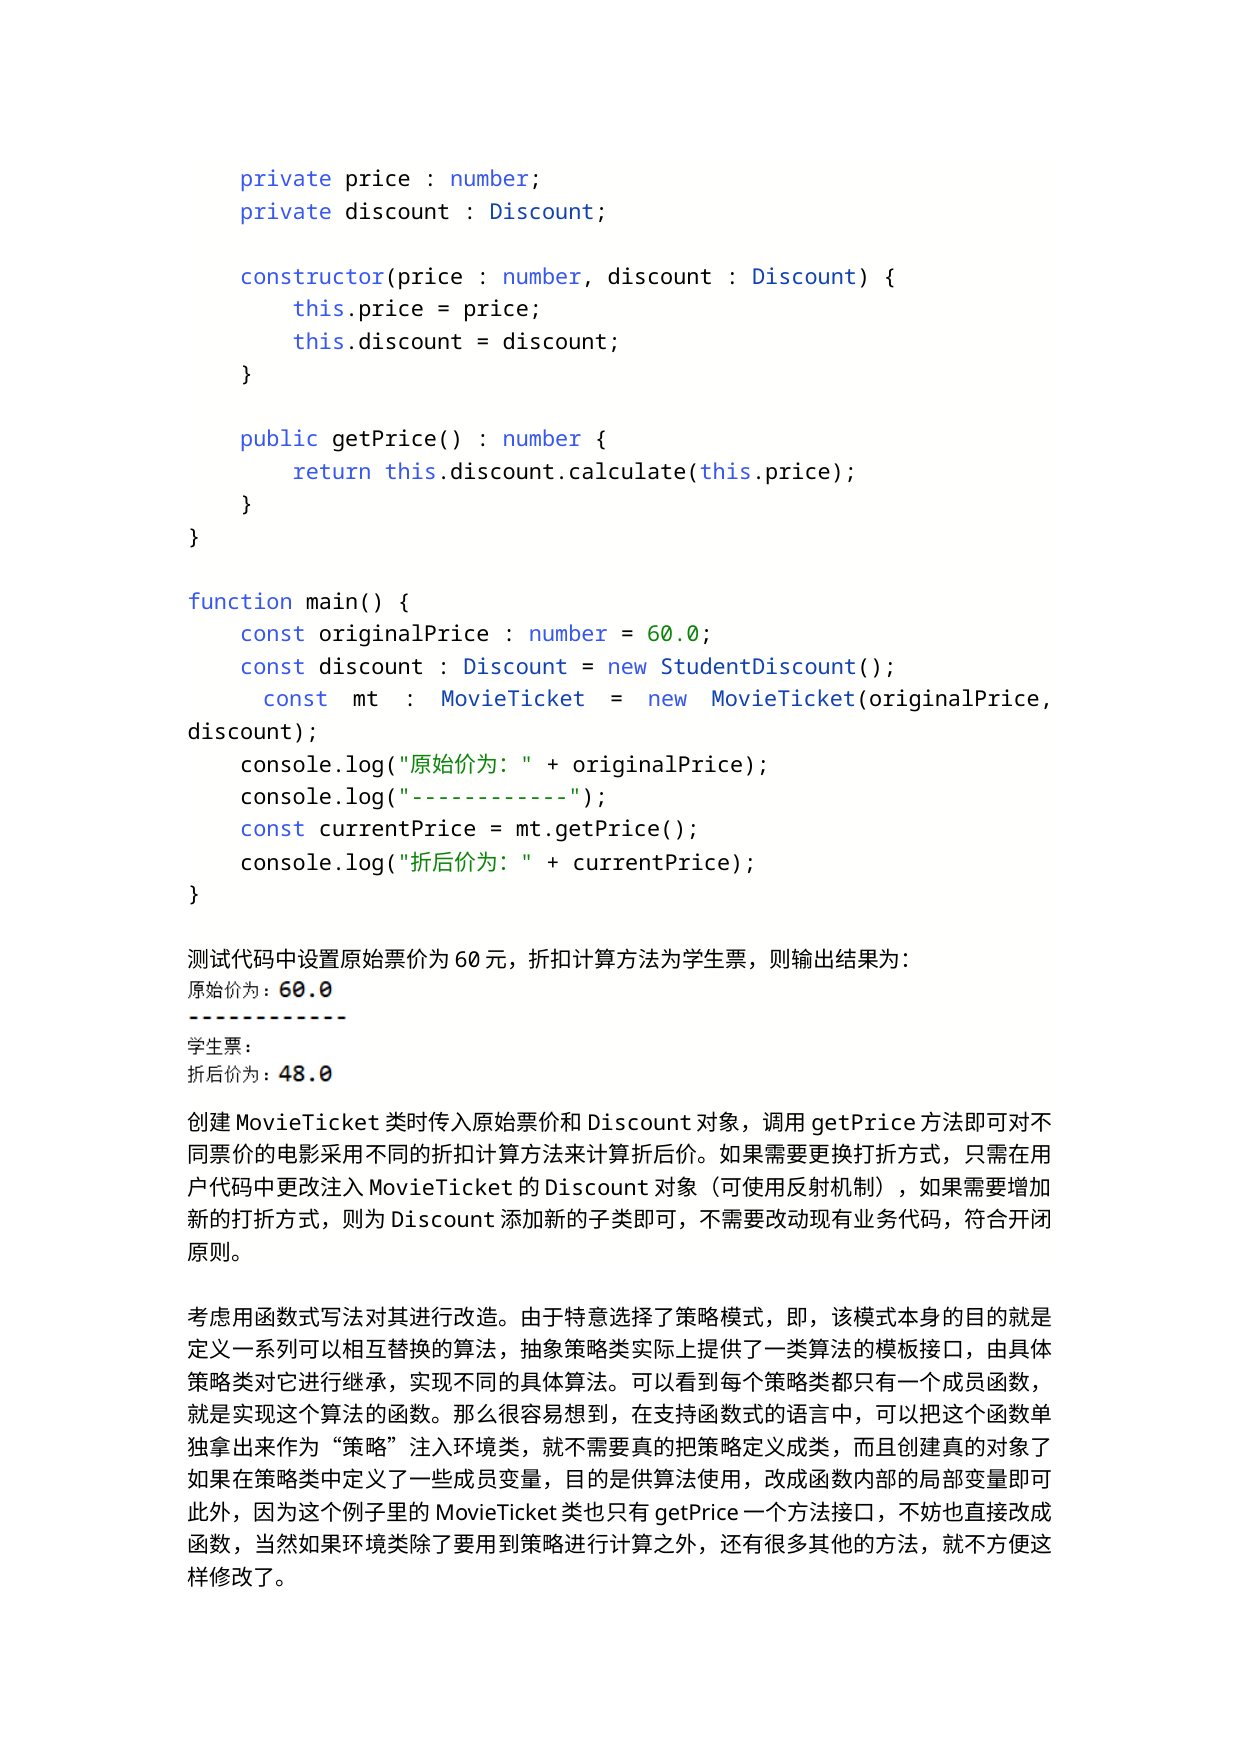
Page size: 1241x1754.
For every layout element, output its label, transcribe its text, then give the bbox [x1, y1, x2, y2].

text } [187, 519, 1053, 552]
text const discount : Discount = new StudentDiscount(); [187, 649, 1053, 682]
text const originalPrice : number = 60.0; [187, 617, 1053, 649]
text return this.discount.calculate(this.price); [187, 454, 1053, 487]
text private price : number; [187, 162, 1053, 194]
text } [187, 357, 1053, 389]
text console.log("折后价为：" + currentPrice); [187, 844, 1053, 877]
text public getPrice() : number { [187, 422, 1053, 454]
text } [187, 487, 1053, 519]
text } [187, 877, 1053, 909]
text private discount : Discount; [187, 194, 1053, 227]
text const currentPrice = mt.getPrice(); [187, 812, 1053, 844]
text this.price = price; [187, 292, 1053, 324]
text constructor(price : number, discount : Discount) { [187, 259, 1053, 292]
text const mt : MovieTicket = new MovieTicket(originalPrice, discount); [187, 682, 1053, 747]
text console.log("原始价为：" + originalPrice); [187, 747, 1053, 779]
text 测试代码中设置原始票价为60元，折扣计算方法为学生票，则输出结果为： [187, 942, 1053, 974]
picture [187, 974, 363, 1091]
text function main() { [187, 584, 1053, 617]
text this.discount = discount; [187, 324, 1053, 357]
text 创建MovieTicket类时传入原始票价和Discount对象，调用getPrice方法即可对不同票价的电影采用不同的折扣计算方法来计算折后价。如果需要更换打折方式，只需在用户代码中更改注入MovieTicket的Discount对象（可使用反射机制），如果需要增加新的打折方式，则为Discount添加新的子类即可，不需要改动现有业务代码，符合开闭原则。 [187, 1104, 1053, 1267]
text console.log("------------"); [187, 779, 1053, 812]
text 考虑用函数式写法对其进行改造。由于特意选择了策略模式，即，该模式本身的目的就是定义一系列可以相互替换的算法，抽象策略类实际上提供了一类算法的模板接口，由具体策略类对它进行继承，实现不同的具体算法。可以看到每个策略类都只有一个成员函数，就是实现这个算法的函数。那么很容易想到，在支持函数式的语言中，可以把这个函数单独拿出来作为“策略”注入环境类，就不需要真的把策略定义成类，而且创建真的对象了。如果在策略类中定义了一些成员变量，目的是供算法使用，改成函数内部的局部变量即可。此外，因为这个例子里的MovieTicket类也只有getPrice一个方法接口，不妨也直接改成函数，当然如果环境类除了要用到策略进行计算之外，还有很多其他的方法，就不方便这样修改了。 [187, 1299, 1053, 1592]
